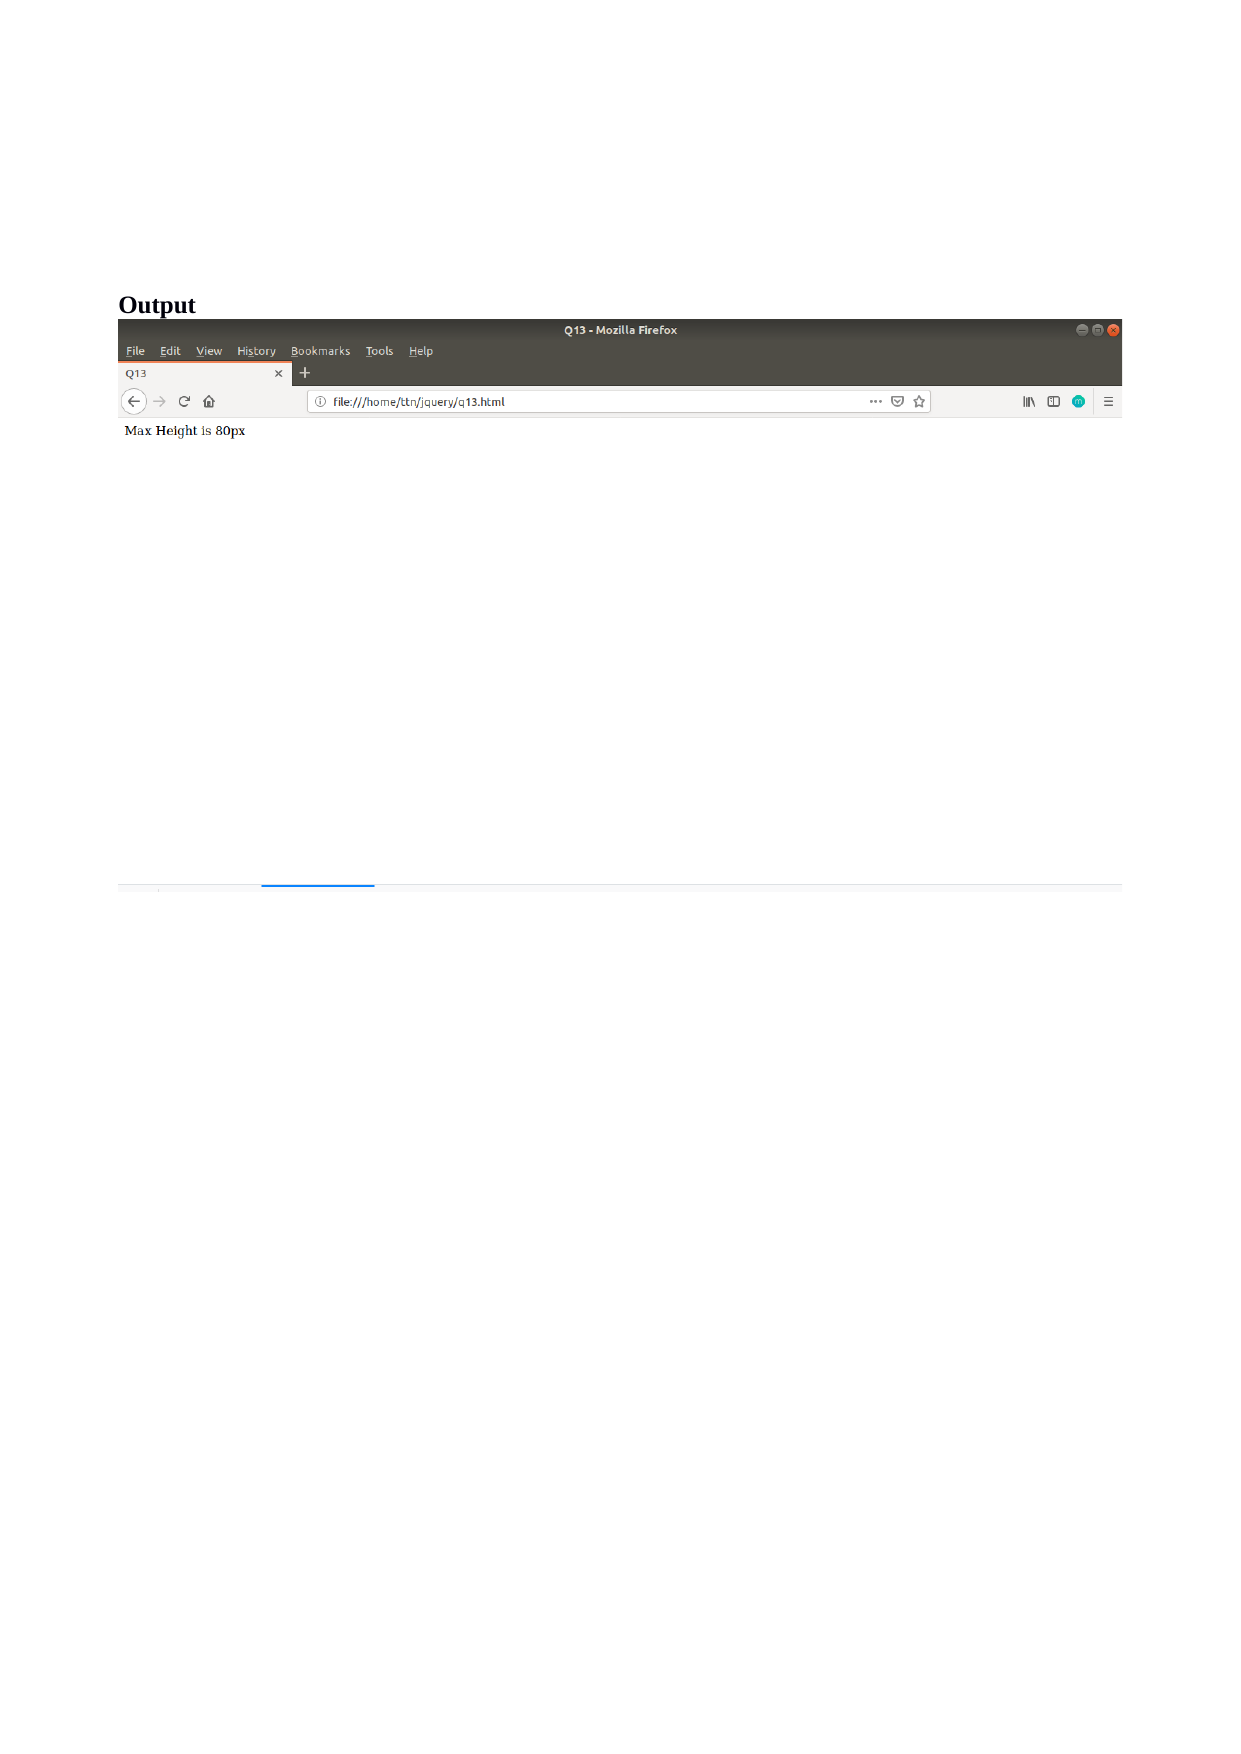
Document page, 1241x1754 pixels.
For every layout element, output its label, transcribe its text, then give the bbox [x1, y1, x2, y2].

text Output [118, 291, 1122, 319]
picture [118, 319, 1123, 892]
